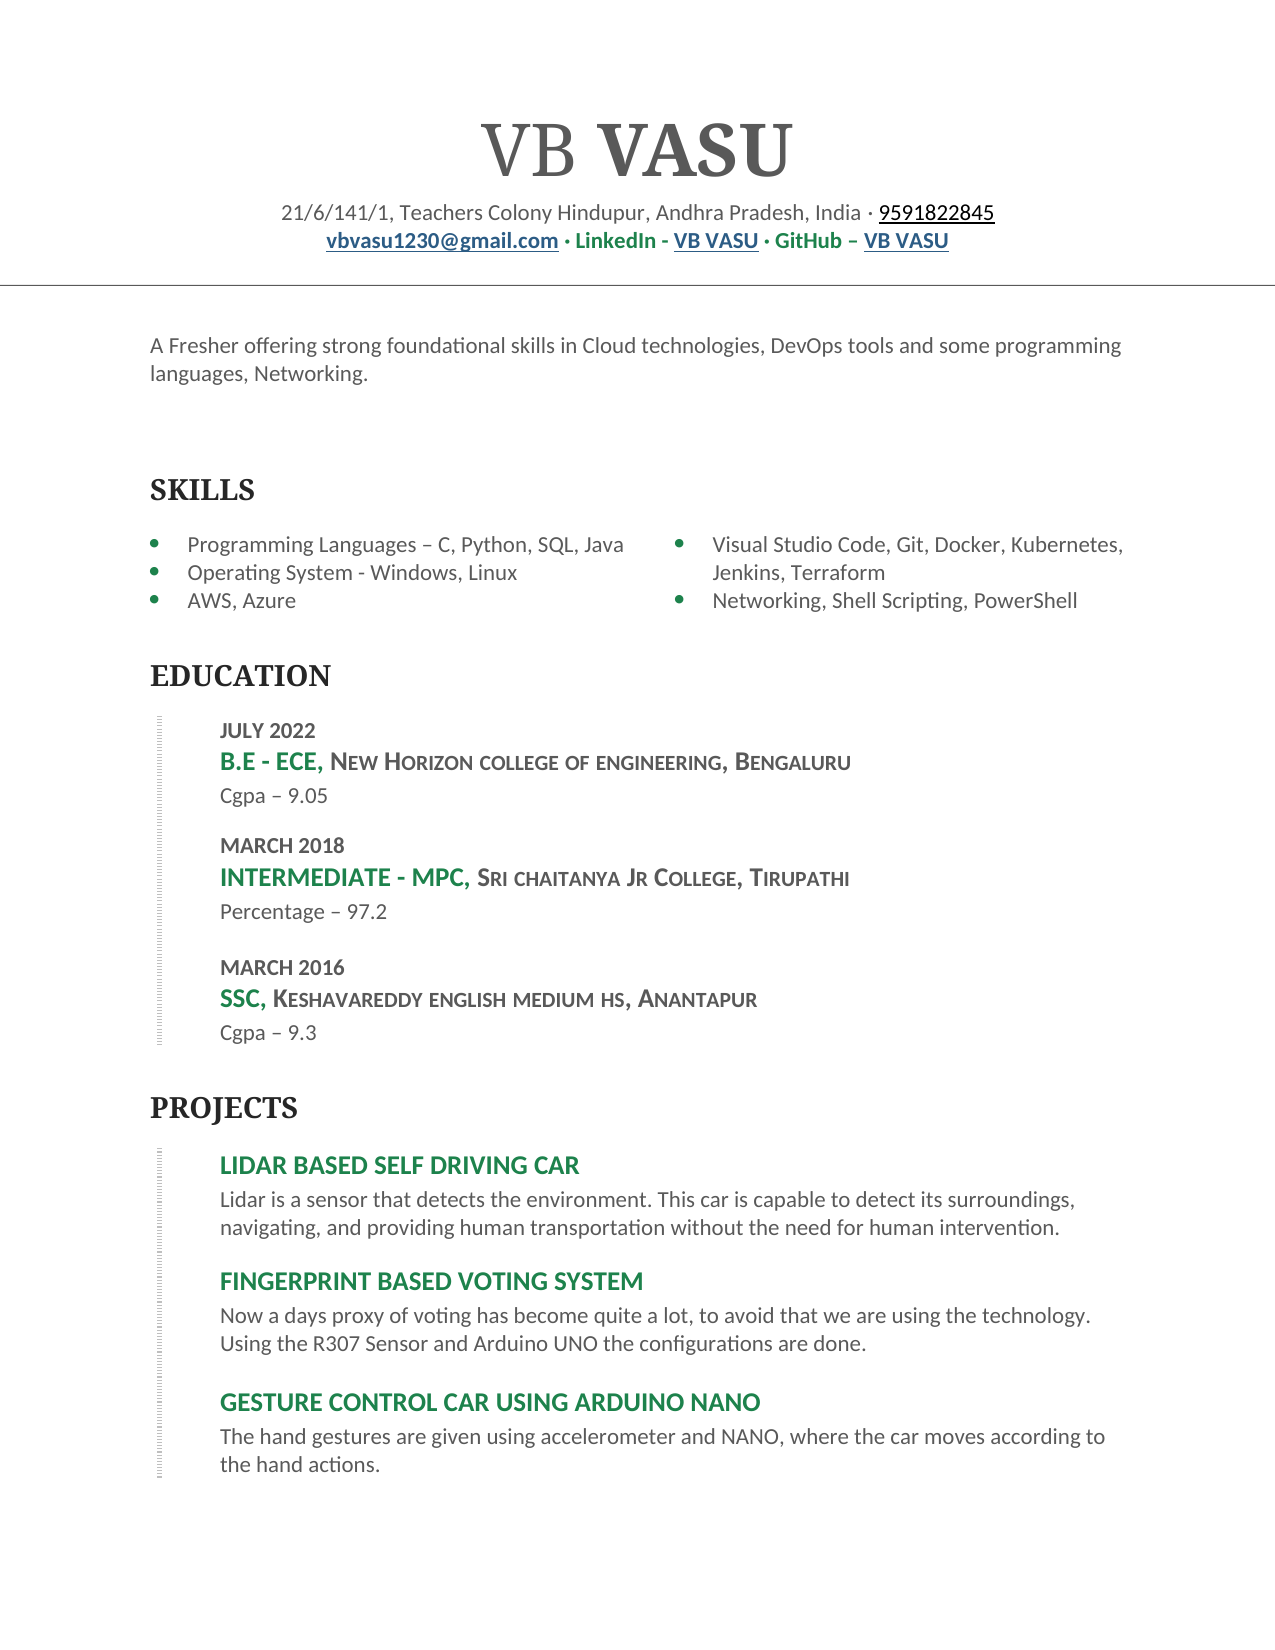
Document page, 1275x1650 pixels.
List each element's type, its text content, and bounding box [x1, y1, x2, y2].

table_header VB VASU 21/6/141/1, Teachers Colony Hindupur, Andhra Pradesh, India 9591822845 vbvasu1230@gmail.com LinkedIn - VB VASU GitHub – VB VASU [150, 99, 1125, 286]
table_header Visual Studio Code, Git, Docker, Kubernetes, Jenkins, Terraform Networking, Shell Scripting, PowerShell [638, 530, 1125, 614]
table_header Programming Languages – C, Python, SQL, Java Operating System - Windows, Linux AWS, Azure [150, 530, 637, 614]
table_cell A Fresher offering strong foundational skills in Cloud technologies, DevOps tools and some programming languages, Networking. [150, 286, 1125, 427]
table_cell March 2018 Intermediate - MPC, Sri chaitanya Jr College, Tirupathi Percentage – 97.2 March 2016 SSC, Keshavareddy english medium hs, Anantapur Cgpa – 9.3 [160, 809, 1125, 1046]
table_header Lidar based self driving car Lidar is a sensor that detects the environment. This car is capable to detect its surroundings, navigating, and providing human transportation without the need for human intervention. [160, 1148, 1125, 1242]
table_cell Fingerprint based Voting System Now a days proxy of voting has become quite a lot, to avoid that we are using the technology. Using the R307 Sensor and Arduino UNO the configurations are done. Gesture control car using Arduino NANO The hand gestures are given using accelerometer and NANO, where the car moves according to the hand actions. [160, 1242, 1125, 1478]
subtitle Skills [150, 469, 1125, 509]
subtitle Projects [150, 1088, 1125, 1127]
table_header July 2022 B.E - ECE, New Horizon college of engineering, Bengaluru Cgpa – 9.05 [160, 716, 1125, 809]
